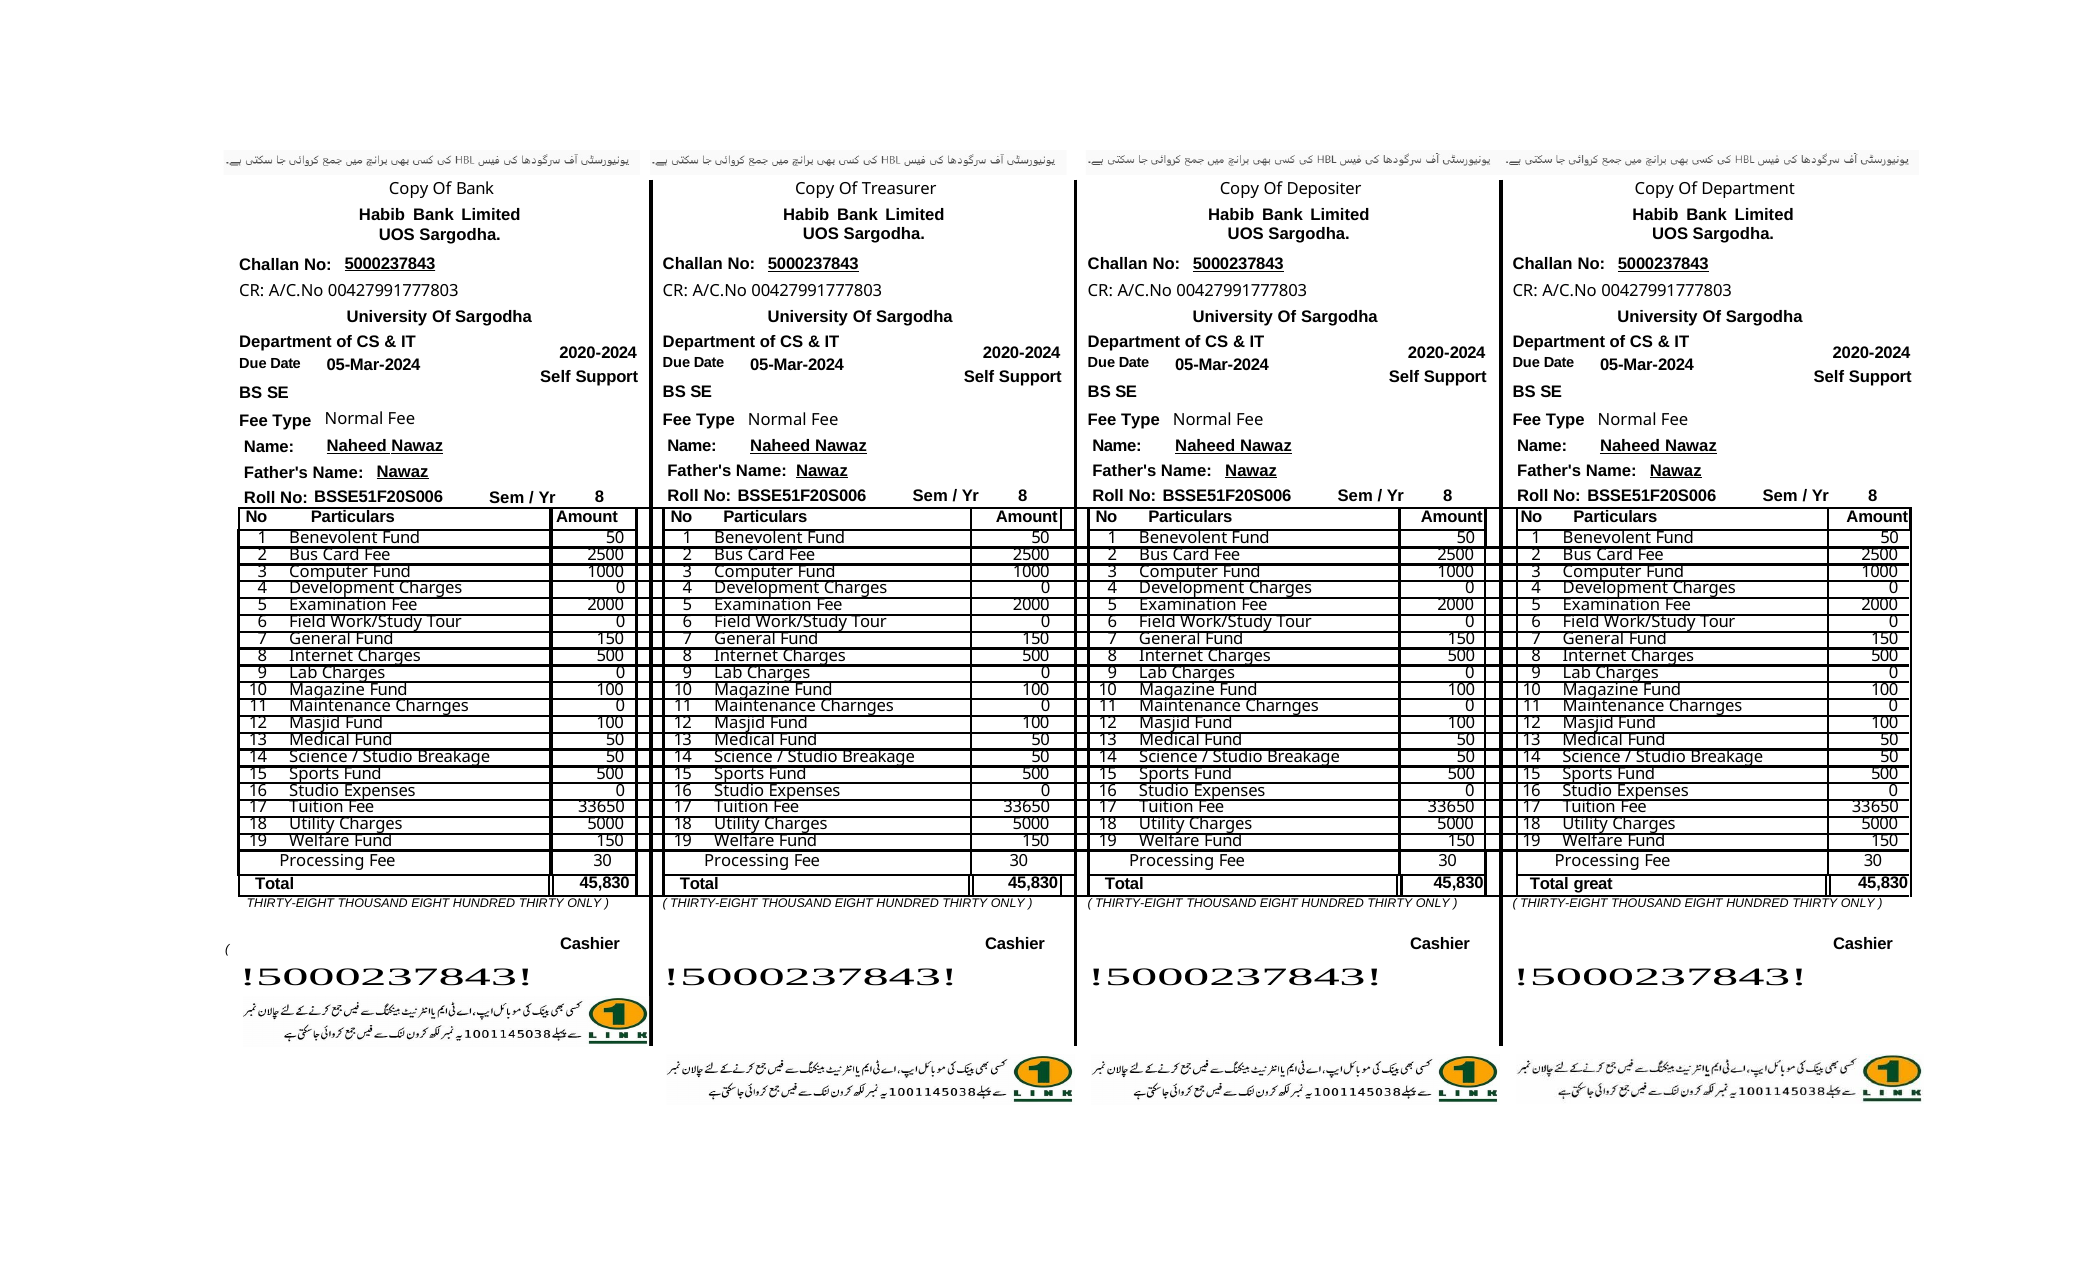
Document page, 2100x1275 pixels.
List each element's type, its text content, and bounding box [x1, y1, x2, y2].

title ( [225, 941, 649, 956]
picture [1085, 150, 1919, 175]
title ( [1503, 941, 1935, 956]
picture [650, 150, 1067, 175]
picture [1516, 1054, 1924, 1104]
picture [242, 996, 650, 1047]
title ( [653, 941, 1074, 956]
picture [223, 150, 640, 175]
title ( [1077, 941, 1499, 956]
picture [666, 1054, 1075, 1105]
picture [1091, 1054, 1500, 1105]
